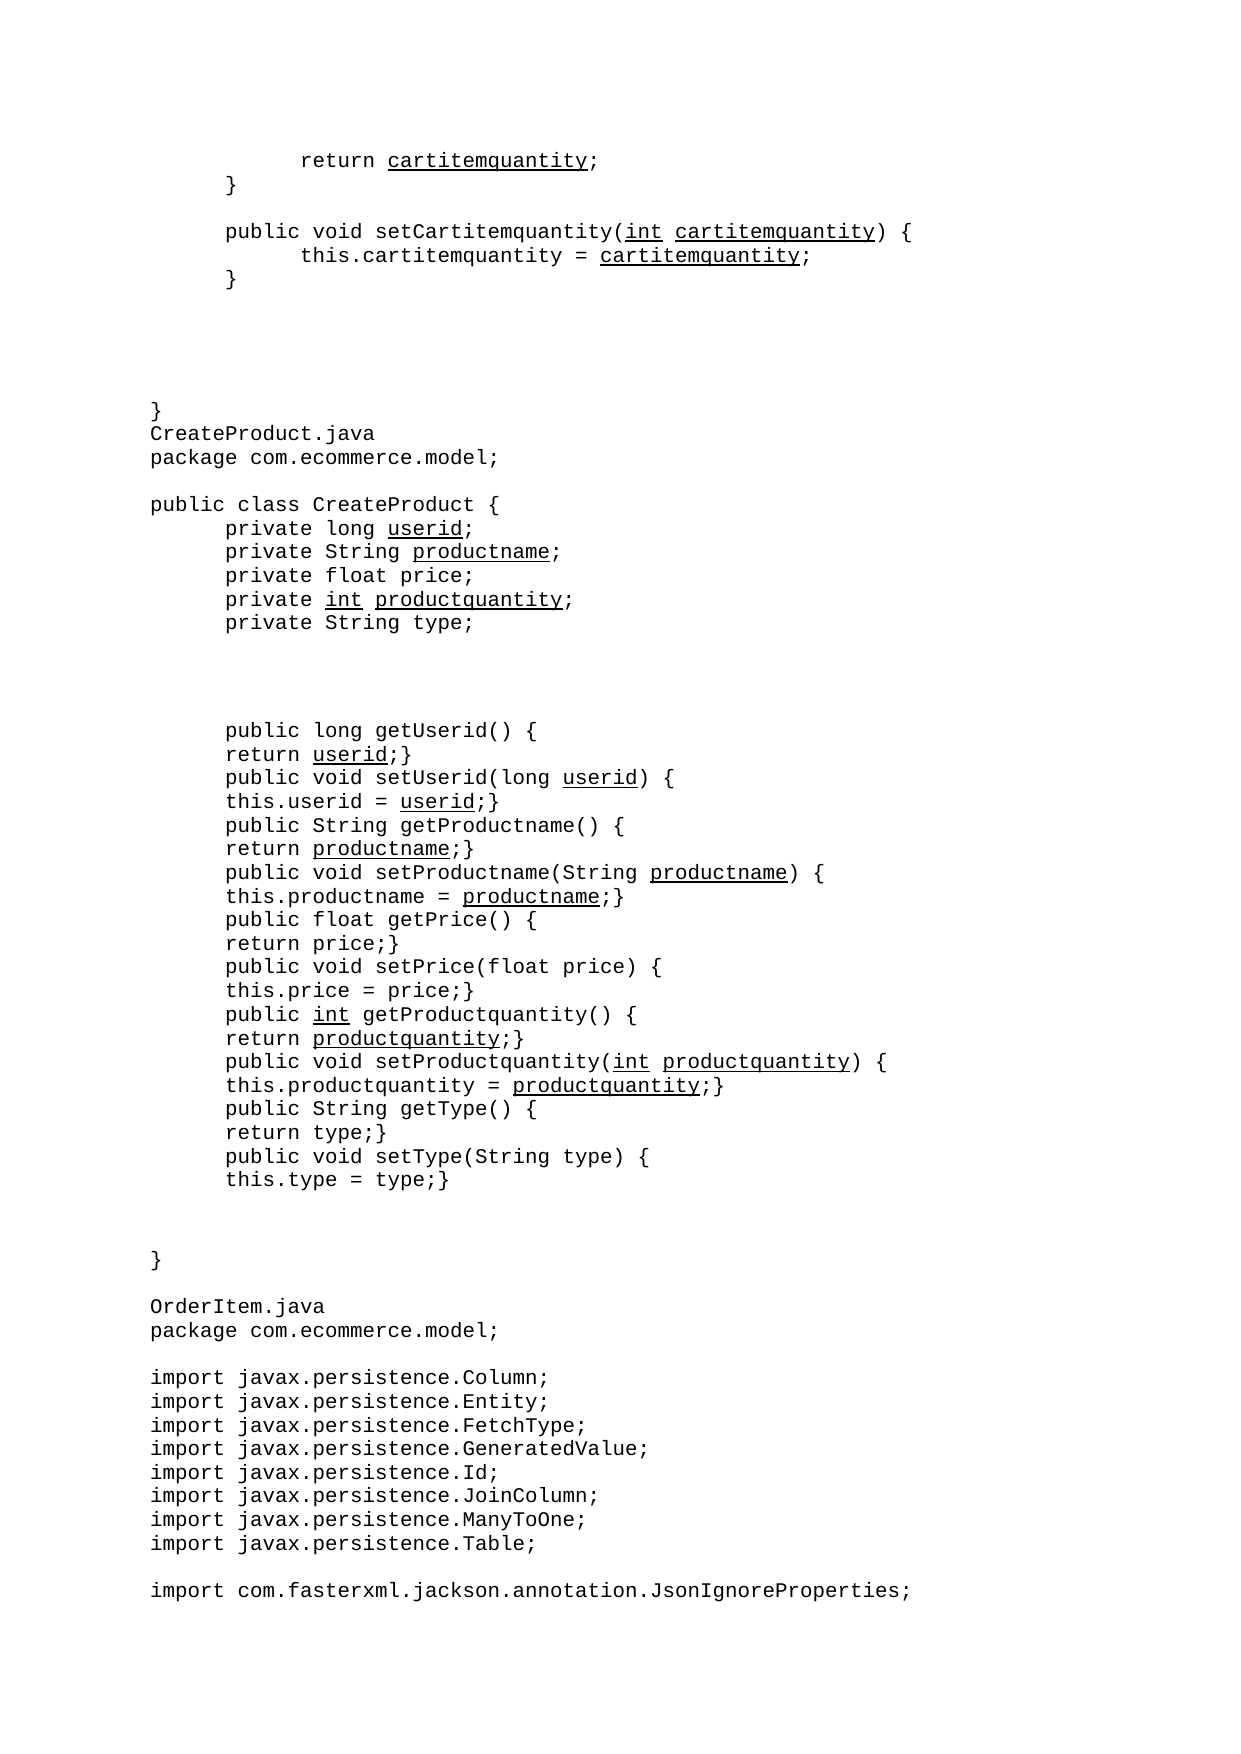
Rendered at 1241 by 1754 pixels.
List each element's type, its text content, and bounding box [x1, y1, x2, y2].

text private int productquantity; [150, 589, 1090, 612]
text import javax.persistence.Table; [150, 1533, 1090, 1556]
text return productname;} [150, 838, 1090, 862]
text public class CreateProduct { [150, 494, 1090, 518]
text public void setPrice(float price) { [150, 957, 1090, 980]
text import javax.persistence.Column; [150, 1367, 1090, 1391]
text public int getProductquantity() { [150, 1004, 1090, 1027]
text CreateProduct.java [150, 423, 1090, 447]
text package com.ecommerce.model; [150, 447, 1090, 471]
text this.cartitemquantity = cartitemquantity; [150, 244, 1090, 268]
text } [150, 268, 1090, 292]
text public void setCartitemquantity(int cartitemquantity) { [150, 221, 1090, 244]
text private String type; [150, 612, 1090, 636]
text this.price = price;} [150, 980, 1090, 1004]
text import com.fasterxml.jackson.annotation.JsonIgnoreProperties; [150, 1580, 1090, 1604]
text return userid;} [150, 744, 1090, 767]
text return price;} [150, 933, 1090, 957]
text return type;} [150, 1122, 1090, 1146]
text public void setUserid(long userid) { [150, 767, 1090, 791]
text import javax.persistence.ManyToOne; [150, 1509, 1090, 1533]
text OrderItem.java [150, 1296, 1090, 1320]
text this.userid = userid;} [150, 791, 1090, 815]
text this.productname = productname;} [150, 886, 1090, 909]
text public String getType() { [150, 1098, 1090, 1122]
text public void setType(String type) { [150, 1146, 1090, 1169]
text this.productquantity = productquantity;} [150, 1075, 1090, 1098]
text this.type = type;} [150, 1169, 1090, 1193]
text package com.ecommerce.model; [150, 1320, 1090, 1344]
text import javax.persistence.Id; [150, 1462, 1090, 1486]
text return cartitemquantity; [150, 150, 1090, 174]
text private long userid; [150, 518, 1090, 541]
text public void setProductquantity(int productquantity) { [150, 1051, 1090, 1075]
text public float getPrice() { [150, 909, 1090, 933]
text import javax.persistence.JoinColumn; [150, 1486, 1090, 1509]
text import javax.persistence.Entity; [150, 1391, 1090, 1414]
text private String productname; [150, 541, 1090, 565]
text public void setProductname(String productname) { [150, 862, 1090, 886]
text import javax.persistence.FetchType; [150, 1414, 1090, 1438]
text private float price; [150, 565, 1090, 589]
text public String getProductname() { [150, 815, 1090, 838]
text import javax.persistence.GeneratedValue; [150, 1438, 1090, 1462]
text return productquantity;} [150, 1027, 1090, 1051]
text } [150, 1249, 1090, 1273]
text } [150, 174, 1090, 197]
text public long getUserid() { [150, 720, 1090, 744]
text } [150, 399, 1090, 423]
